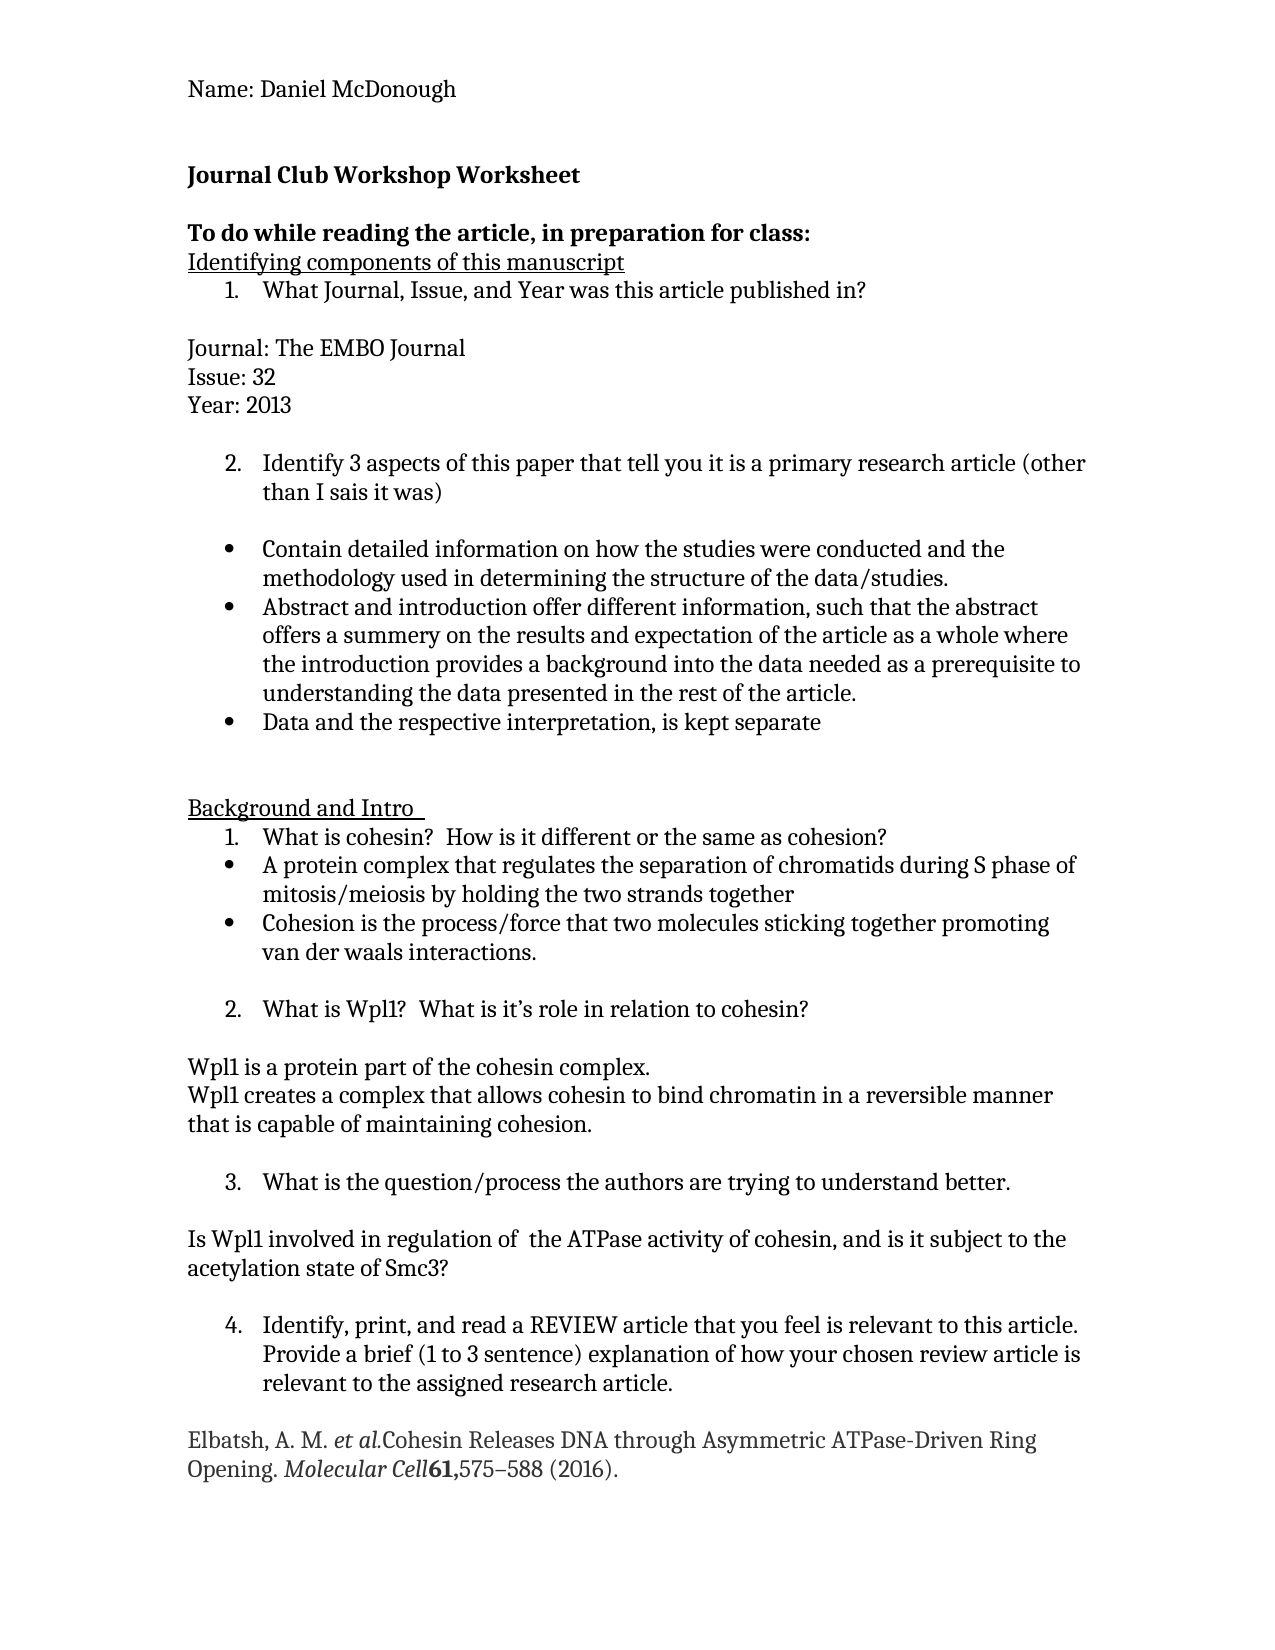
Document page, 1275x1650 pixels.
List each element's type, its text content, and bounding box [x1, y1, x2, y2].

list Cohesion is the process/force that two molecules sticking together promoting van der waals interactions. [225, 909, 1087, 966]
text Identifying components of this manuscript [187, 247, 1087, 276]
text Year: 2013 [187, 391, 1087, 420]
list Identify, print, and read a REVIEW article that you feel is relevant to this article. Provide a brief (1 to 3 sentence) explanation of how your chosen review article is relevant to the assigned research article. [225, 1311, 1087, 1397]
list What is cohesin? How is it different or the same as cohesion? [225, 822, 1087, 851]
list What is Wpl1? What is it’s role in relation to cohesin? [225, 995, 1087, 1024]
text Wpl1 creates a complex that allows cohesin to bind chromatin in a reversible manner that is capable of maintaining cohesion. [187, 1081, 1087, 1139]
text Background and Intro [187, 794, 1087, 822]
list What Journal, Issue, and Year was this article published in? [225, 276, 1087, 305]
text Journal: The EMBO Journal [187, 334, 1087, 362]
list Data and the respective interpretation, is kept separate [225, 707, 1087, 736]
list Contain detailed information on how the studies were conducted and the methodology used in determining the structure of the data/studies. [225, 535, 1087, 592]
text Issue: 32 [187, 362, 1087, 391]
text Elbatsh, A. M. et al.Cohesin Releases DNA through Asymmetric ATPase-Driven Ring Opening. Molecular Cell61,575–588 (2016). [283, 1426, 459, 1484]
text Is Wpl1 involved in regulation of the ATPase activity of cohesin, and is it subject to the acetylation state of Smc3? [187, 1225, 1087, 1282]
list A protein complex that regulates the separation of chromatids during S phase of mitosis/meiosis by holding the two strands together [225, 851, 1087, 909]
list What is the question/process the authors are trying to understand better. [225, 1167, 1087, 1196]
list Identify 3 aspects of this paper that tell you it is a primary research article (other than I sais it was) [225, 449, 1087, 506]
text Journal Club Workshop Worksheet [187, 161, 1087, 190]
text Elbatsh, A. M. et al.Cohesin Releases DNA through Asymmetric ATPase-Driven Ring Opening. Molecular Cell61,575–588 (2016). [618, 1426, 1087, 1484]
list Abstract and introduction offer different information, such that the abstract offers a summery on the results and expectation of the article as a whole where the introduction provides a background into the data needed as a prerequisite to understanding the data presented in the rest of the article. [225, 592, 1087, 707]
text Wpl1 is a protein part of the cohesin complex. [187, 1052, 1087, 1081]
text To do while reading the article, in preparation for class: [187, 219, 1087, 247]
